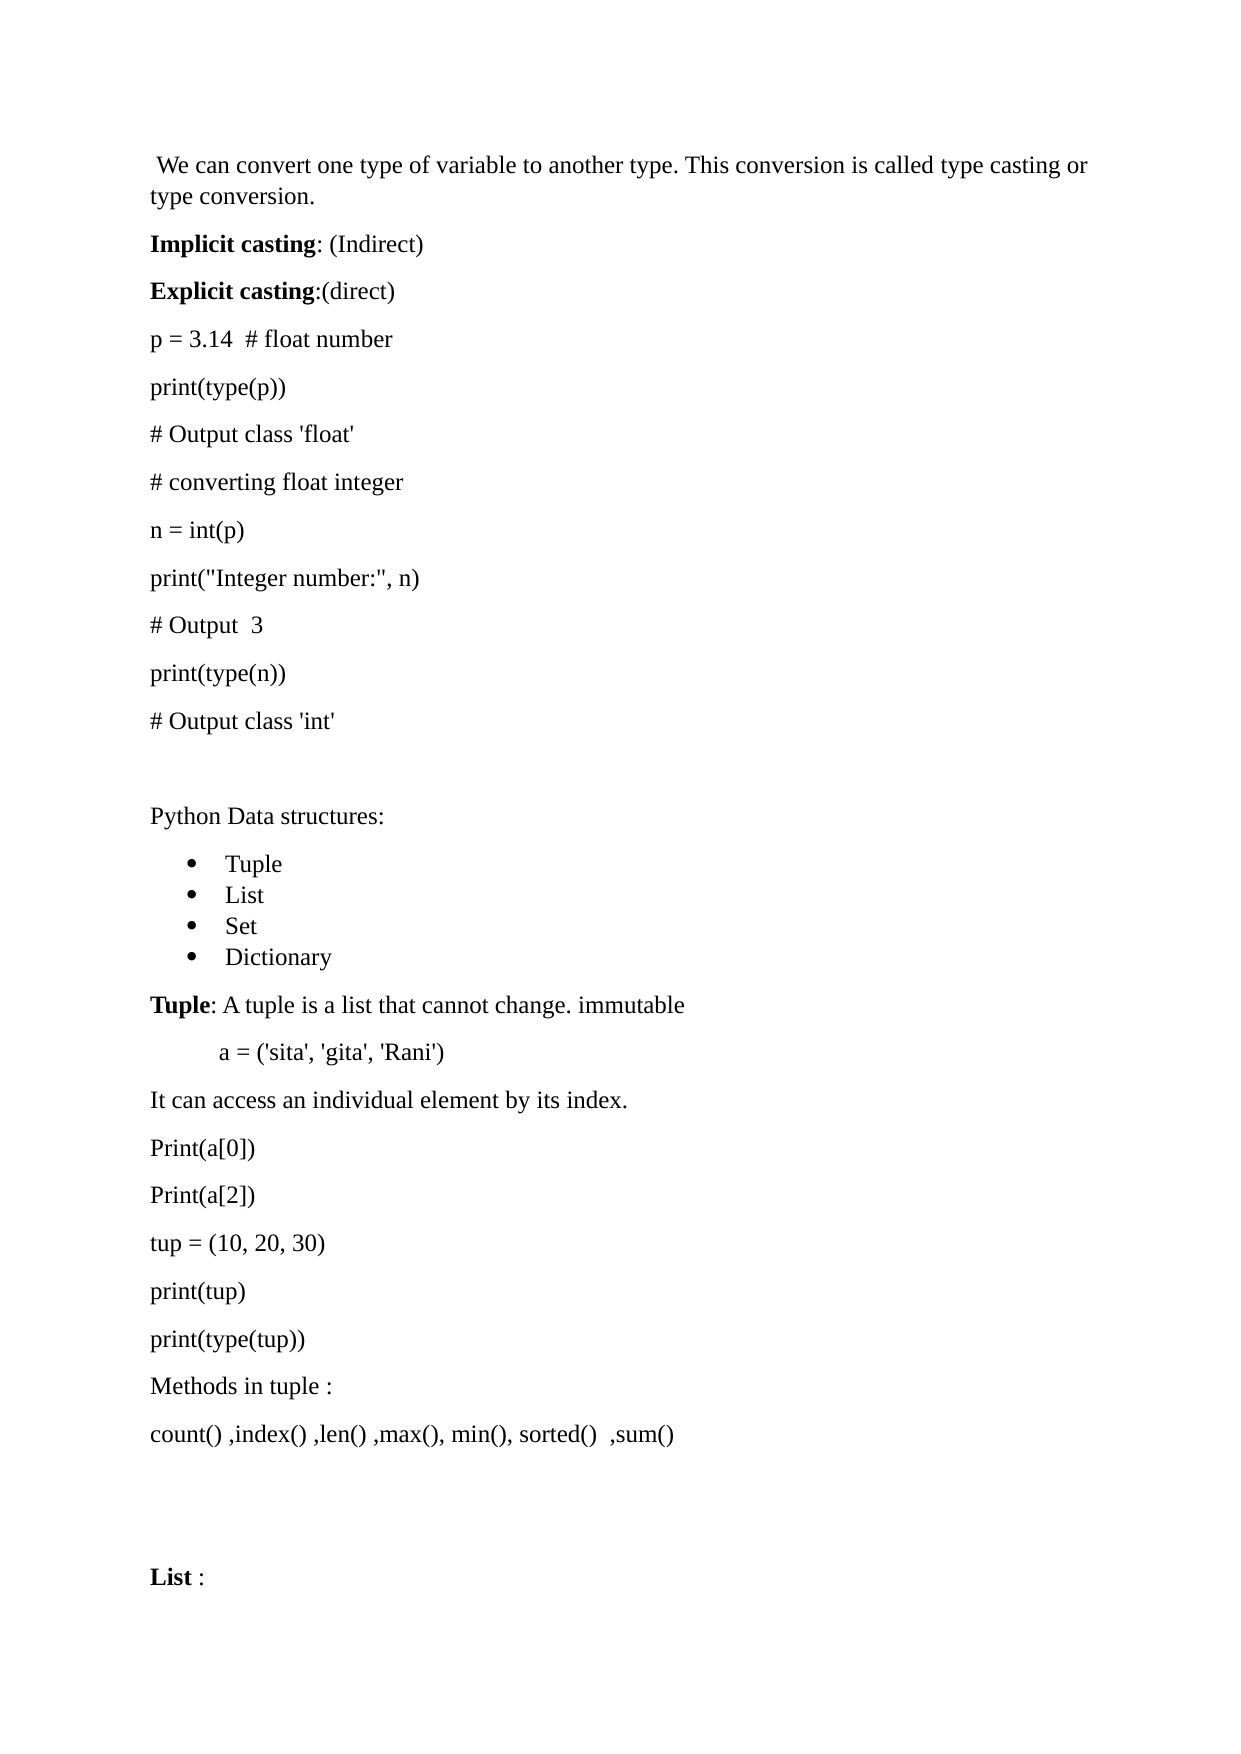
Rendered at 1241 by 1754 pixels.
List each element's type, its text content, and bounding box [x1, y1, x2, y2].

text print(type(p)) [150, 372, 1090, 401]
list Set [187, 911, 1090, 940]
text Python Data structures: [150, 801, 1090, 830]
list List [187, 880, 1090, 909]
text print("Integer number:", n) [150, 563, 1090, 591]
text Methods in tuple : [150, 1371, 1090, 1400]
text # converting float integer [150, 467, 1090, 496]
text Tuple: A tuple is a list that cannot change. immutable [150, 990, 1090, 1018]
text p = 3.14 # float number [150, 324, 1090, 353]
text Print(a[2]) [150, 1181, 1090, 1209]
text Explicit casting:(direct) [150, 276, 1090, 305]
list Dictionary [187, 942, 1090, 971]
text # Output class 'int' [150, 706, 1090, 734]
text tup = (10, 20, 30) [150, 1228, 1090, 1257]
text count() ,index() ,len() ,max(), min(), sorted() ,sum() [150, 1419, 1090, 1448]
text print(type(tup)) [150, 1324, 1090, 1352]
list Tuple [187, 849, 1090, 878]
text a = ('sita', 'gita', 'Rani') [150, 1037, 1090, 1066]
text It can access an individual element by its index. [150, 1085, 1090, 1114]
text print(type(n)) [150, 658, 1090, 687]
text print(tup) [150, 1276, 1090, 1305]
text n = int(p) [150, 515, 1090, 544]
text We can convert one type of variable to another type. This conversion is called type casting or type conversion. [150, 150, 1090, 210]
text # Output 3 [150, 610, 1090, 639]
text Print(a[0]) [150, 1133, 1090, 1162]
text Implicit casting: (Indirect) [150, 229, 1090, 257]
text List : [150, 1562, 1090, 1591]
text # Output class 'float' [150, 419, 1090, 448]
